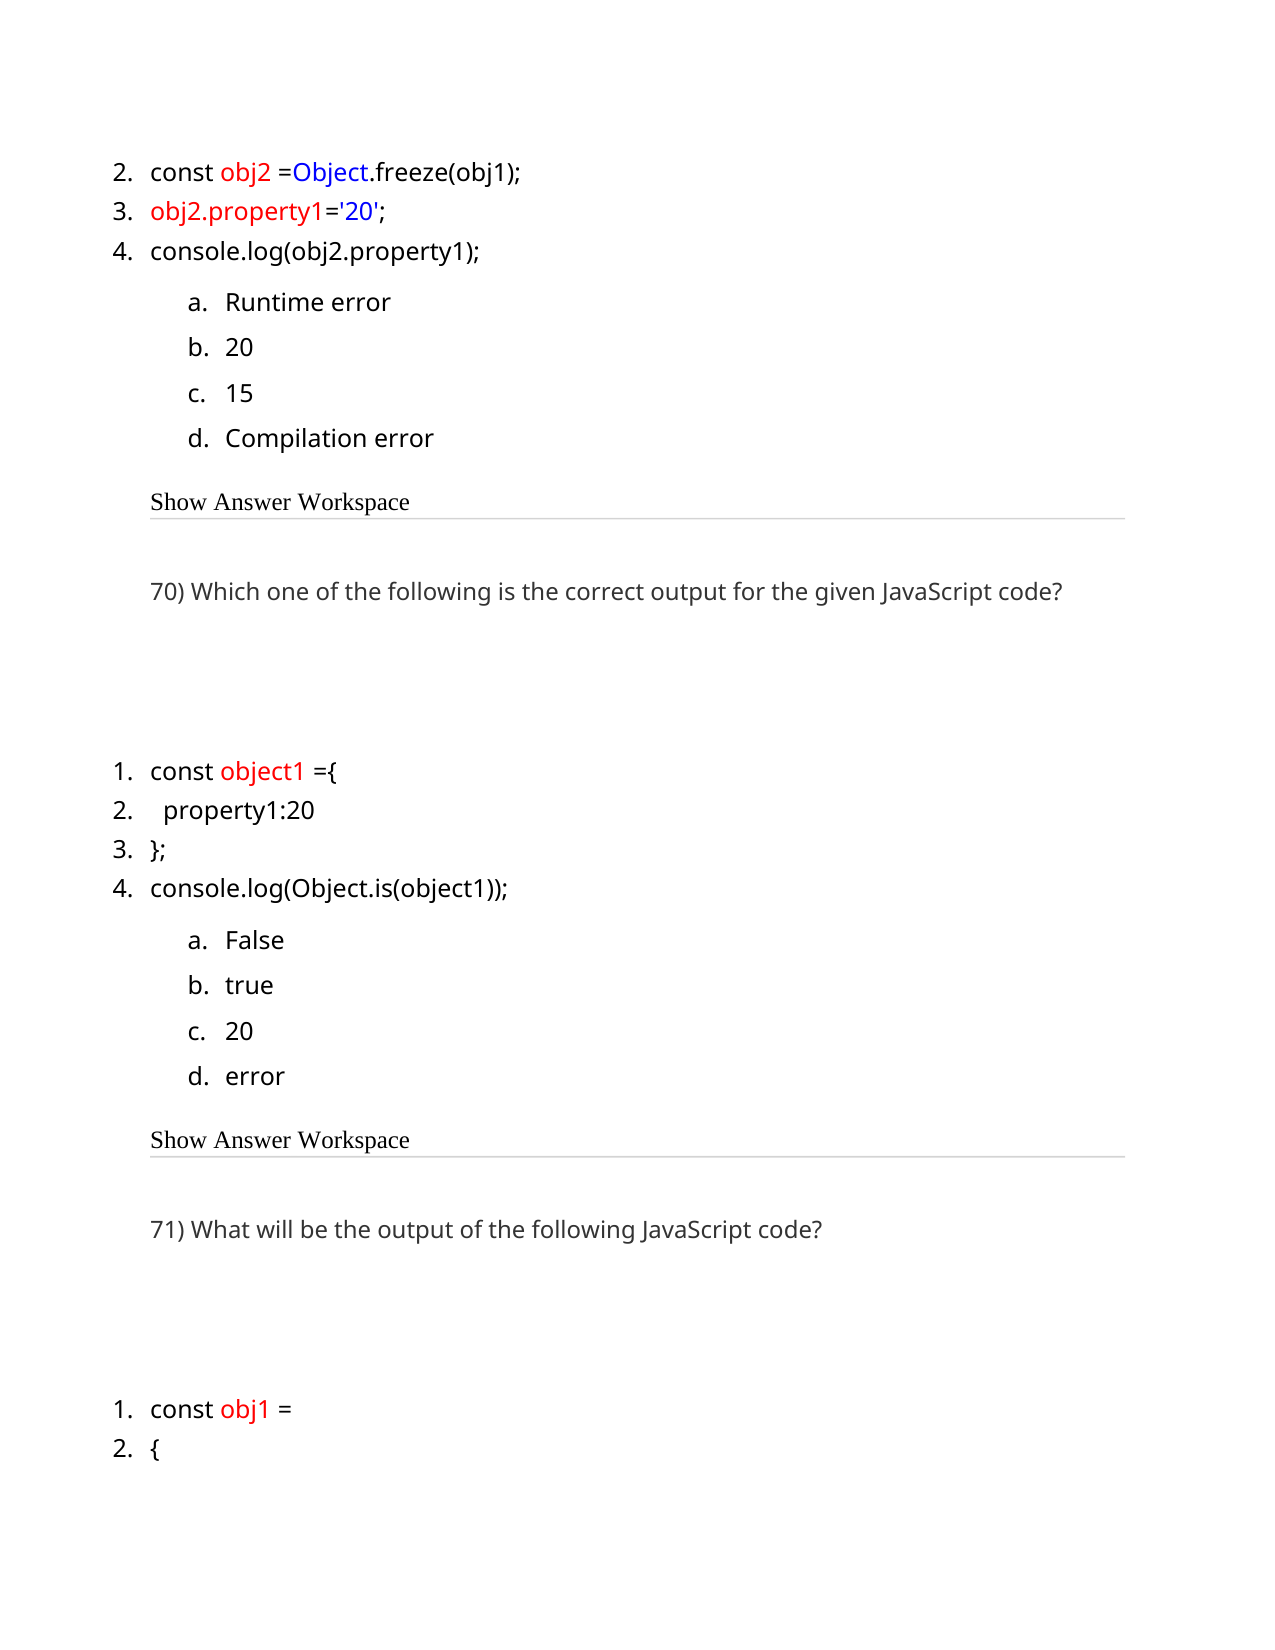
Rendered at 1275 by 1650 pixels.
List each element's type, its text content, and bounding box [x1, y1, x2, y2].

list Runtime error [187, 280, 1125, 319]
text Show Answer Workspace [150, 484, 291, 517]
list 20 [187, 1008, 1125, 1047]
list 20 [187, 325, 1125, 364]
list true [187, 963, 1125, 1002]
list { [112, 1426, 1125, 1465]
list const object1 ={ [112, 749, 1125, 788]
text 70) Which one of the following is the correct output for the given JavaScript code? [150, 575, 1125, 608]
text 71) What will be the output of the following JavaScript code? [150, 1213, 1125, 1246]
list const obj1 = [112, 1387, 1125, 1426]
text Show Answer Workspace [297, 1122, 1125, 1155]
list const obj2 =Object.freeze(obj1); [112, 150, 1125, 189]
list False [187, 918, 1125, 957]
list console.log(obj2.property1); [112, 228, 1125, 267]
list }; [112, 827, 1125, 866]
list Compilation error [187, 416, 1125, 455]
list console.log(Object.is(object1)); [112, 866, 1125, 905]
list property1:20 [112, 788, 1125, 827]
list obj2.property1='20'; [112, 189, 1125, 228]
text Show Answer Workspace [297, 484, 1125, 517]
text Show Answer Workspace [150, 1122, 291, 1155]
list error [187, 1054, 1125, 1093]
list 15 [187, 370, 1125, 409]
